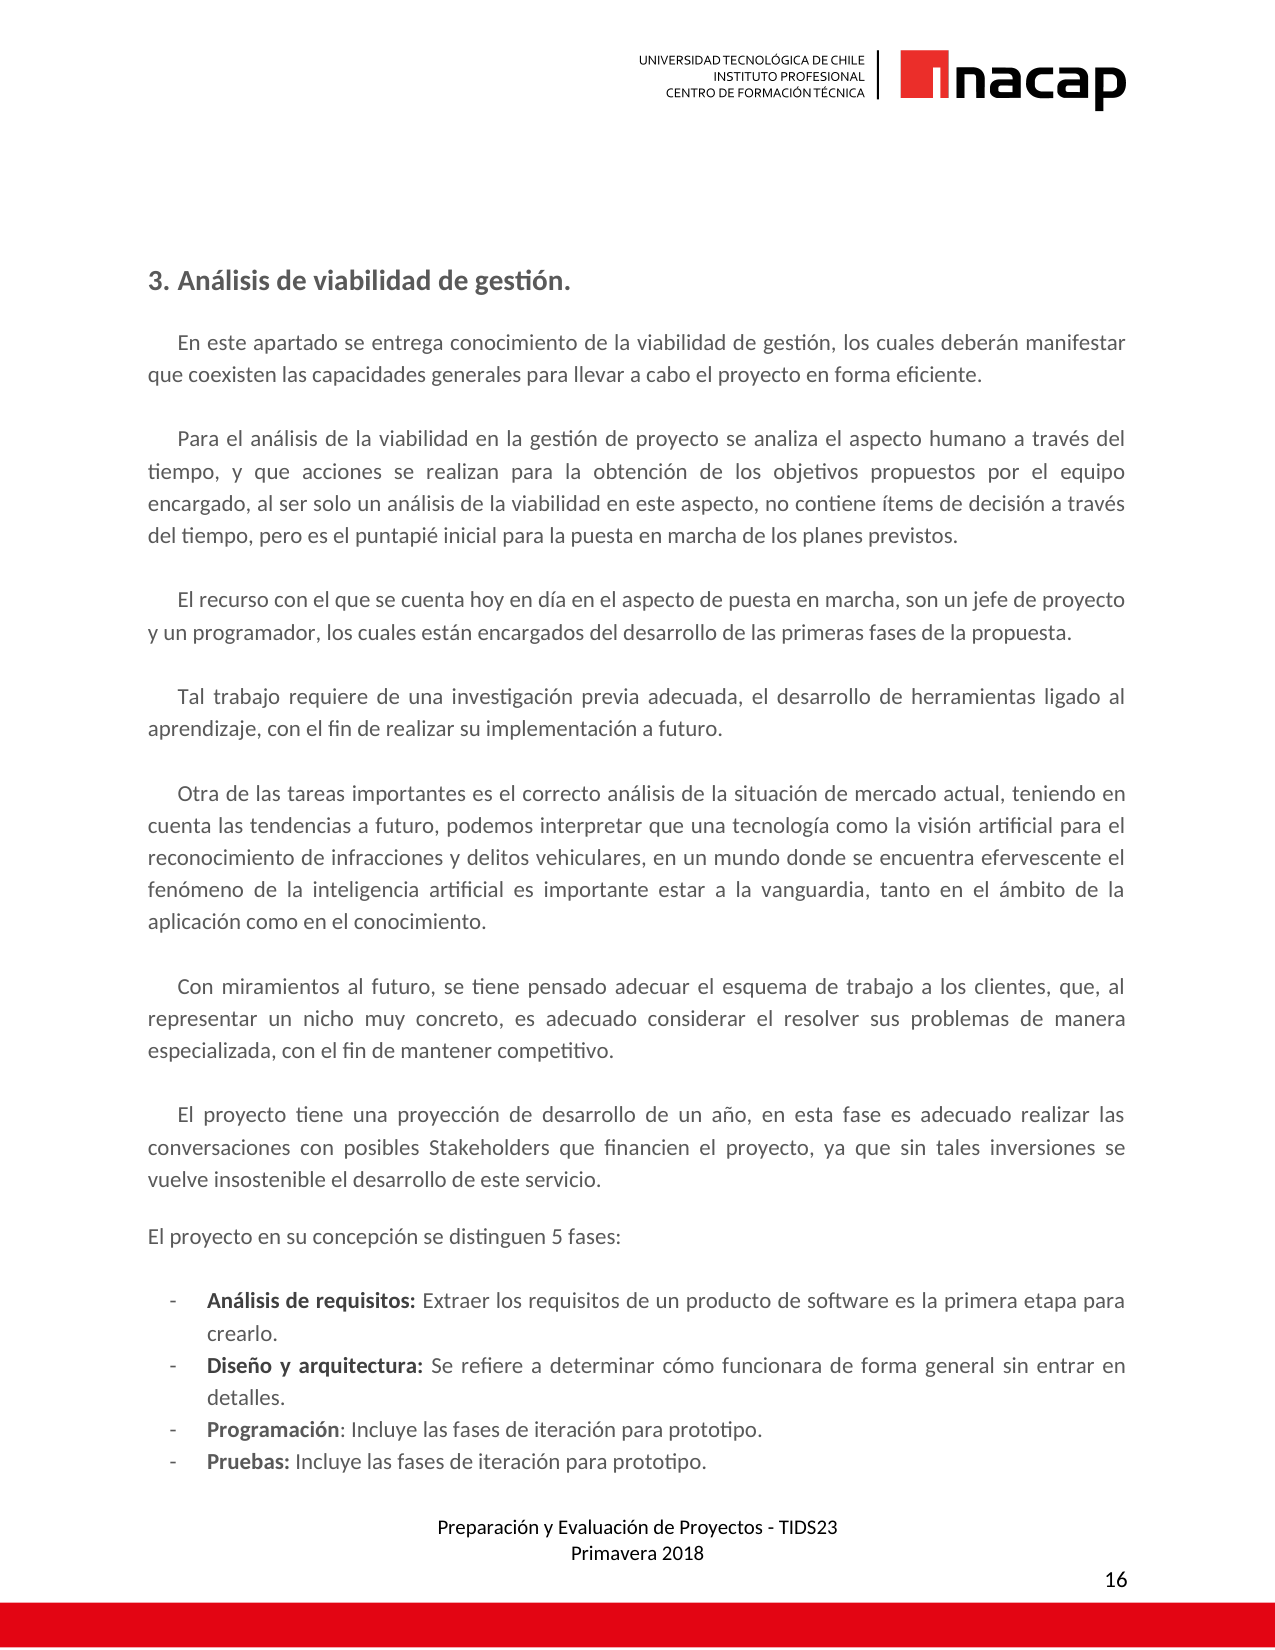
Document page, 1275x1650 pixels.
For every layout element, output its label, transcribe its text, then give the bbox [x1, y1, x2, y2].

text Otra de las tareas importantes es el correcto análisis de la situación de mercado actual, teniendo en cuenta las tendencias a futuro, podemos interpretar que una tecnología como la visión artificial para el reconocimiento de infracciones y delitos vehiculares, en un mundo donde se encuentra efervescente el fenómeno de la inteligencia artificial es importante estar a la vanguardia, tanto en el ámbito de la aplicación como en el conocimiento. [148, 779, 1127, 935]
text El proyecto en su concepción se distinguen 5 fases: [148, 1222, 1127, 1250]
picture [636, 46, 1128, 112]
text El recurso con el que se cuenta hoy en día en el aspecto de puesta en marcha, son un jefe de proyecto y un programador, los cuales están encargados del desarrollo de las primeras fases de la propuesta. [148, 586, 1127, 646]
text En este apartado se entrega conocimiento de la viabilidad de gestión, los cuales deberán manifestar que coexisten las capacidades generales para llevar a cabo el proyecto en forma eficiente. [148, 328, 1127, 388]
list Pruebas: Incluye las fases de iteración para prototipo. [169, 1447, 1127, 1475]
text Para el análisis de la viabilidad en la gestión de proyecto se analiza el aspecto humano a través del tiempo, y que acciones se realizan para la obtención de los objetivos propuestos por el equipo encargado, al ser solo un análisis de la viabilidad en este aspecto, no contiene ítems de decisión a través del tiempo, pero es el puntapié inicial para la puesta en marcha de los planes previstos. [148, 424, 1127, 549]
text El proyecto tiene una proyección de desarrollo de un año, en esta fase es adecuado realizar las conversaciones con posibles Stakeholders que financien el proyecto, ya que sin tales inversiones se vuelve insostenible el desarrollo de este servicio. [148, 1101, 1127, 1193]
text Con miramientos al futuro, se tiene pensado adecuar el esquema de trabajo a los clientes, que, al representar un nicho muy concreto, es adecuado considerar el resolver sus problemas de manera especializada, con el fin de mantener competitivo. [148, 972, 1127, 1064]
list Diseño y arquitectura: Se refiere a determinar cómo funcionara de forma general sin entrar en detalles. [169, 1351, 1127, 1411]
list Análisis de viabilidad de gestión. [148, 262, 1127, 298]
text Tal trabajo requiere de una investigación previa adecuada, el desarrollo de herramientas ligado al aprendizaje, con el fin de realizar su implementación a futuro. [148, 682, 1127, 742]
list Programación: Incluye las fases de iteración para prototipo. [169, 1415, 1127, 1443]
list Análisis de requisitos: Extraer los requisitos de un producto de software es la primera etapa para crearlo. [169, 1286, 1127, 1347]
